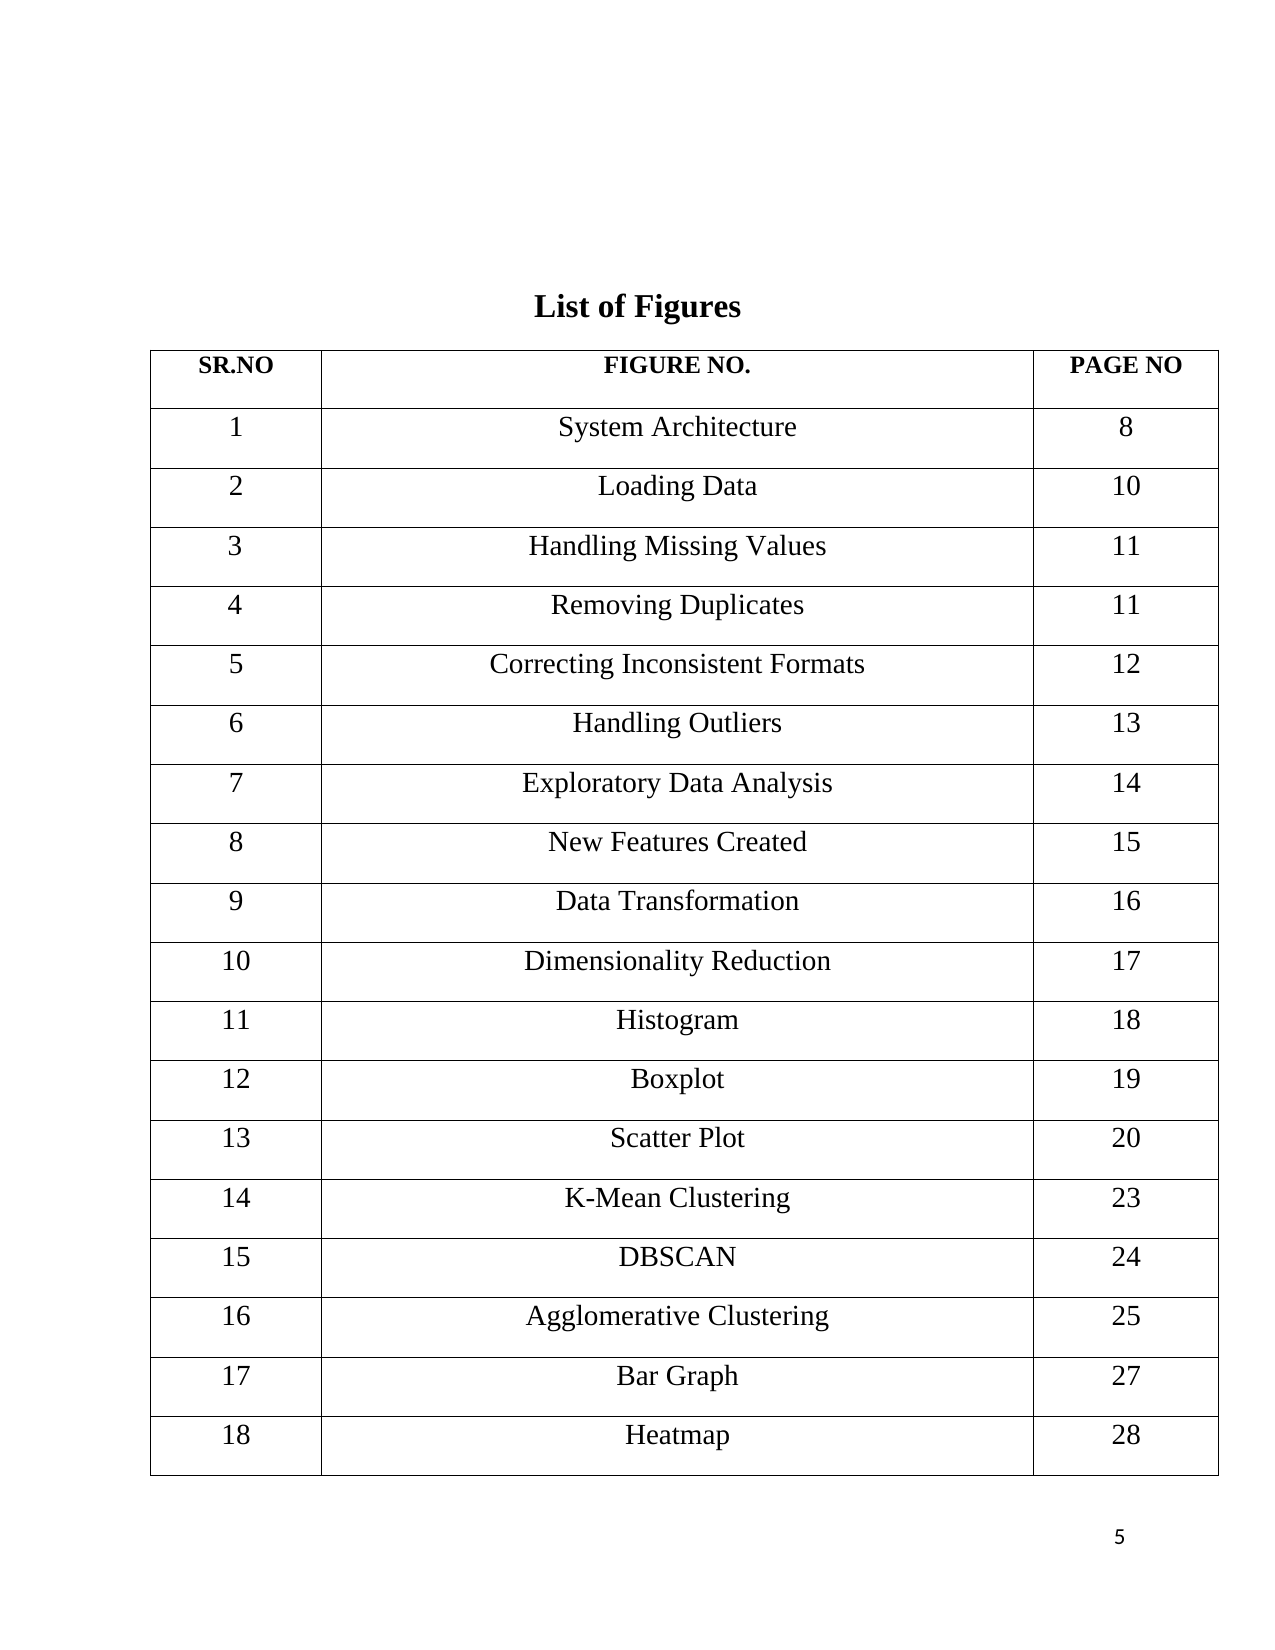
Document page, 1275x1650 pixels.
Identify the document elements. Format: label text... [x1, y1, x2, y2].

table_cell 23 [1034, 1180, 1218, 1238]
table_cell Agglomerative Clustering [322, 1298, 1033, 1357]
table_cell 5 [151, 646, 321, 704]
table_header FIGURE NO. [322, 351, 1033, 408]
table_cell 15 [1034, 824, 1218, 882]
table_cell 25 [1034, 1298, 1218, 1357]
table_cell 12 [151, 1061, 321, 1119]
table_cell 18 [1034, 1002, 1218, 1060]
table_cell 11 [1034, 587, 1218, 645]
table_cell Histogram [322, 1002, 1033, 1060]
table_cell 8 [1034, 409, 1218, 467]
table_cell 16 [1034, 884, 1218, 942]
table_cell 8 [151, 824, 321, 882]
table_cell 17 [151, 1358, 321, 1416]
table_cell K-Mean Clustering [322, 1180, 1033, 1238]
table_cell Data Transformation [322, 884, 1033, 942]
table_cell 7 [151, 765, 321, 823]
table_cell Correcting Inconsistent Formats [322, 646, 1033, 704]
table_cell Loading Data [322, 469, 1033, 527]
table_cell DBSCAN [322, 1239, 1033, 1297]
table_cell System Architecture [322, 409, 1033, 467]
table_cell 6 [151, 706, 321, 764]
table_cell 10 [1034, 469, 1218, 527]
table_cell 17 [1034, 943, 1218, 1001]
table_cell 1 [151, 409, 321, 467]
table_cell 14 [151, 1180, 321, 1238]
table_cell New Features Created [322, 824, 1033, 882]
table_cell 18 [151, 1417, 321, 1475]
table_cell Dimensionality Reduction [322, 943, 1033, 1001]
table_cell Boxplot [322, 1061, 1033, 1119]
table_cell 19 [1034, 1061, 1218, 1119]
table_header PAGE NO [1034, 351, 1218, 408]
table_cell Exploratory Data Analysis [322, 765, 1033, 823]
table_cell Heatmap [322, 1417, 1033, 1475]
table_cell 13 [151, 1121, 321, 1179]
table_cell Handling Missing Values [322, 528, 1033, 586]
table_cell 27 [1034, 1358, 1218, 1416]
table_cell 2 [151, 469, 321, 527]
table_cell 16 [151, 1298, 321, 1357]
table_header SR.NO [151, 351, 321, 408]
table_cell 9 [151, 884, 321, 942]
table_cell 28 [1034, 1417, 1218, 1475]
table_cell 14 [1034, 765, 1218, 823]
table_cell Handling Outliers [322, 706, 1033, 764]
table_cell 3 [151, 528, 321, 586]
table_cell 20 [1034, 1121, 1218, 1179]
table_cell 12 [1034, 646, 1218, 704]
table_cell Removing Duplicates [322, 587, 1033, 645]
table_cell Scatter Plot [322, 1121, 1033, 1179]
table_cell 15 [151, 1239, 321, 1297]
text List of Figures [150, 257, 1125, 324]
table_cell 10 [151, 943, 321, 1001]
table_cell 13 [1034, 706, 1218, 764]
table_cell Bar Graph [322, 1358, 1033, 1416]
table_cell 24 [1034, 1239, 1218, 1297]
table_cell 4 [151, 587, 321, 645]
table_cell 11 [151, 1002, 321, 1060]
table_cell 11 [1034, 528, 1218, 586]
